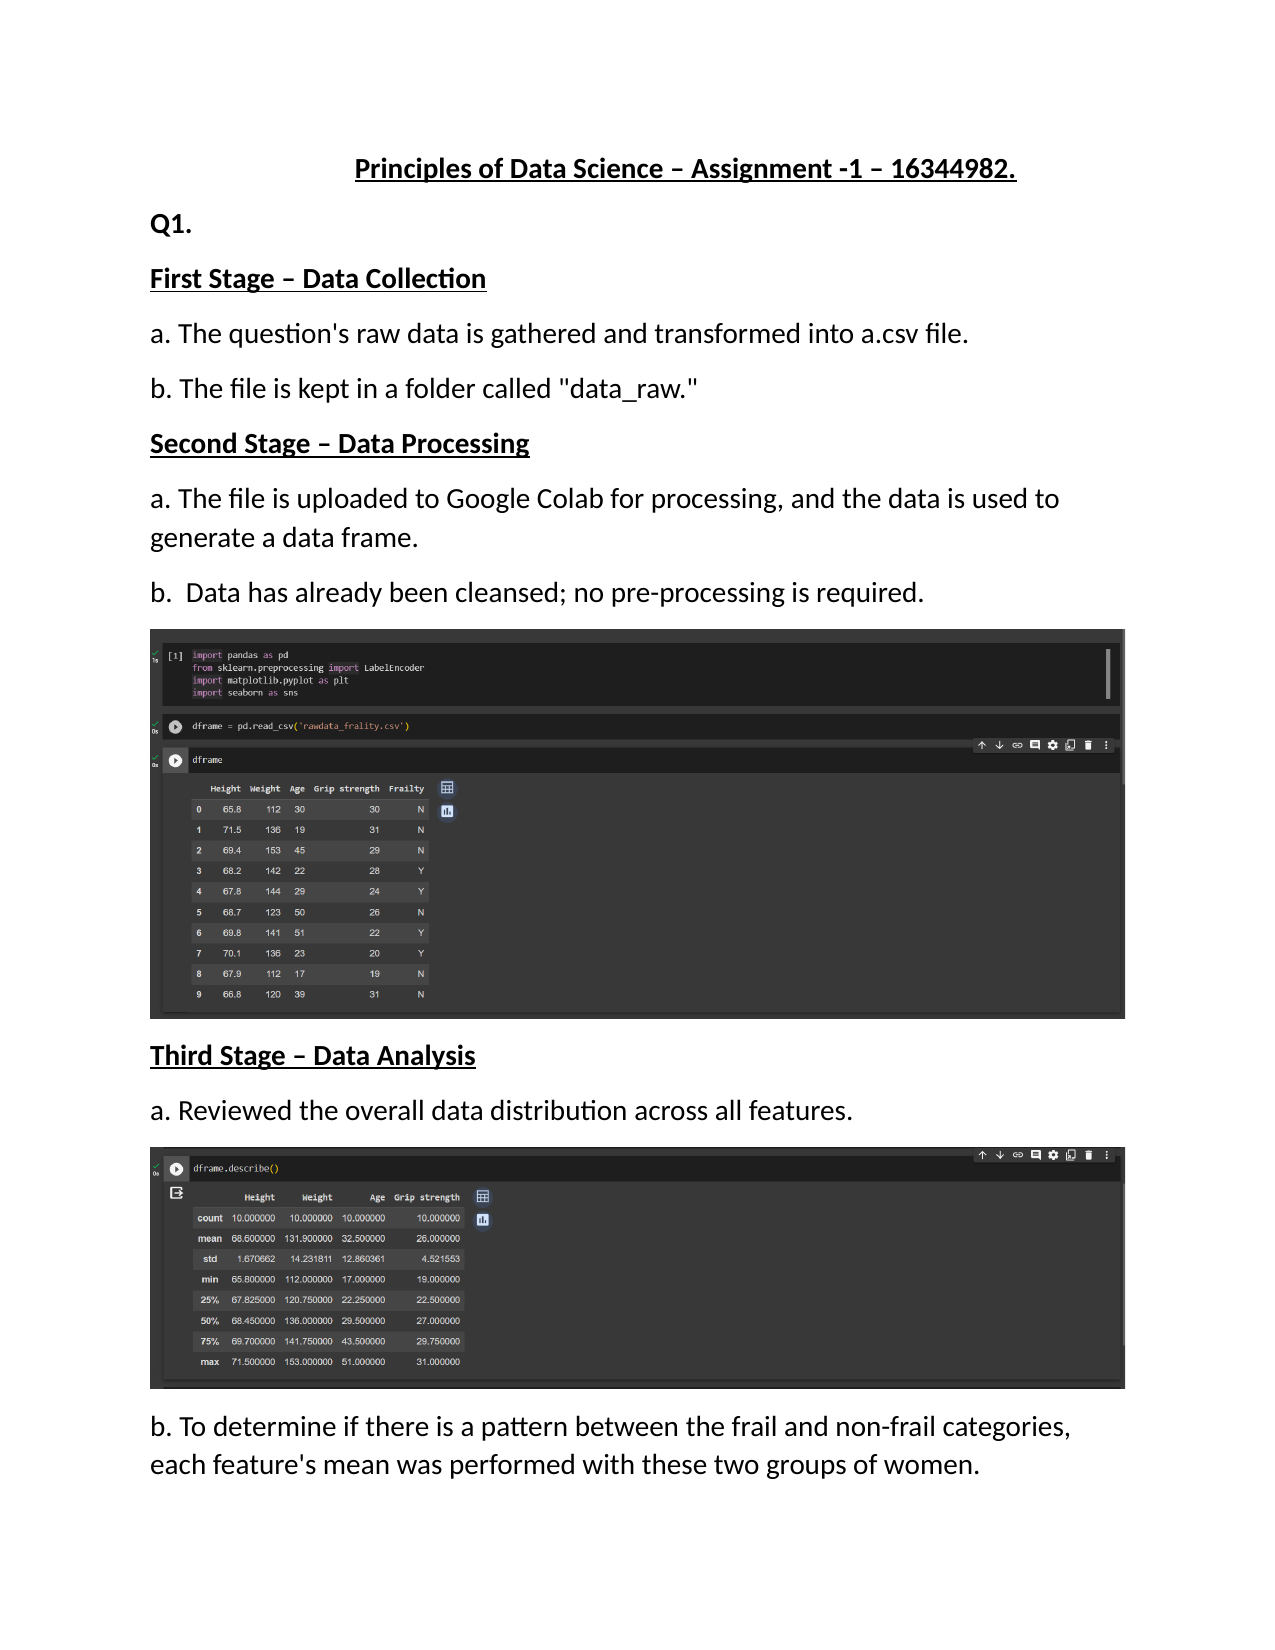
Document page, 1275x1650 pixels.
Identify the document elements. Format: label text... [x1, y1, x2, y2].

text a. The file is uploaded to Google Colab for processing, and the data is used to generate a data frame. [150, 481, 1125, 555]
picture [150, 629, 1125, 1019]
text b. The file is kept in a folder called "data_raw." [150, 370, 1125, 406]
text b. To determine if there is a pattern between the frail and non-frail categories, each feature's mean was performed with these two groups of women. [150, 1408, 1125, 1482]
text Q1. [150, 205, 1125, 241]
text b. Data has already been cleansed; no pre-processing is required. [150, 574, 1125, 610]
text Principles of Data Science – Assignment -1 – 16344982. [150, 150, 1125, 186]
text Second Stage – Data Processing [150, 426, 1125, 461]
text a. The question's raw data is gathered and transformed into a.csv file. [150, 315, 1125, 351]
text Third Stage – Data Analysis [150, 1037, 1125, 1073]
text a. Reviewed the overall data distribution across all features. [150, 1092, 1125, 1128]
text First Stage – Data Collection [150, 260, 1125, 296]
picture [150, 1147, 1125, 1389]
